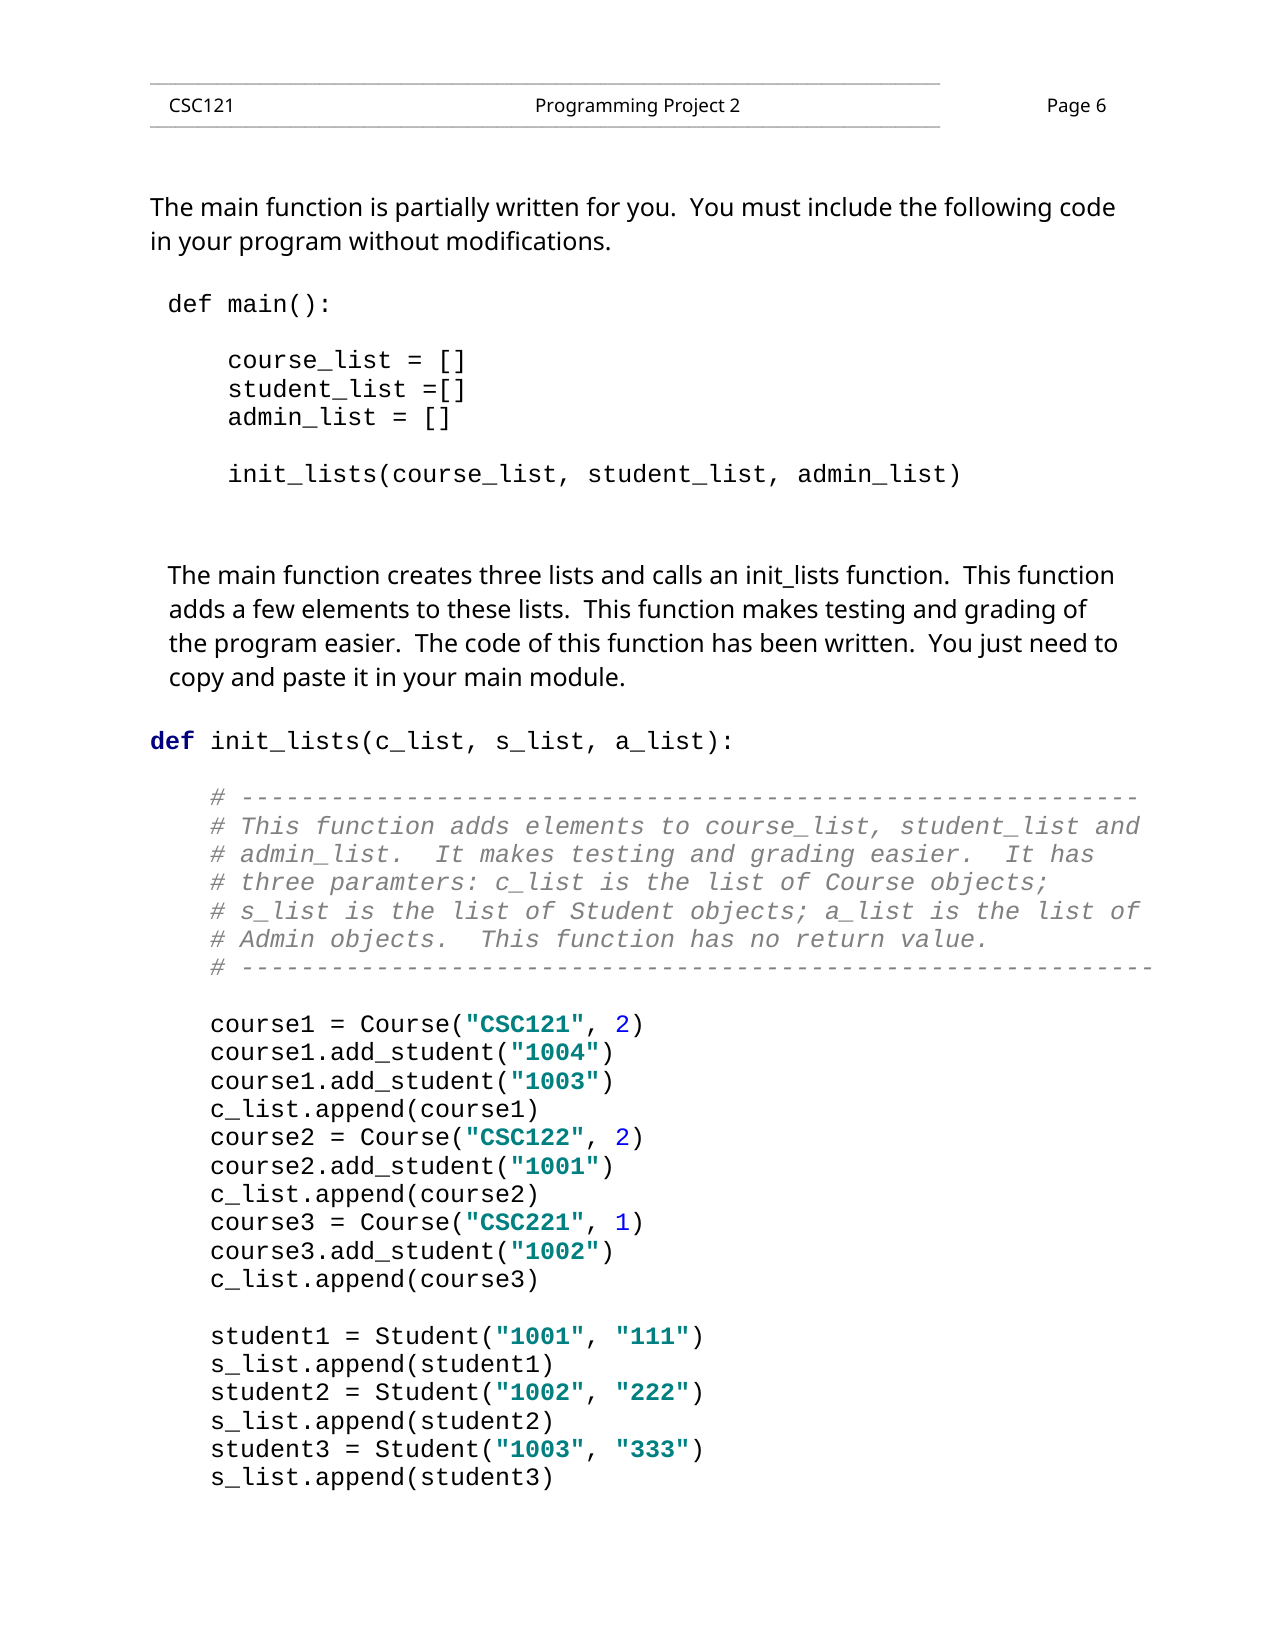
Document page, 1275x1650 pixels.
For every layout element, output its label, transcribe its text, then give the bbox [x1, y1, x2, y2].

text The main function creates three lists and calls an init_lists function. This function adds a few elements to these lists. This function makes testing and grading of the program easier. The code of this function has been written. You just need to copy and paste it in your main module. [167, 558, 1125, 694]
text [150, 728, 1162, 1493]
text init_lists(course_list, student_list, admin_list) [167, 461, 1125, 490]
text student_list =[] [167, 376, 1125, 405]
text course_list = [] [167, 348, 1125, 376]
text admin_list = [] [167, 405, 1125, 433]
text The main function is partially written for you. You must include the following code in your program without modifications. [150, 189, 1125, 257]
text def main(): [167, 291, 1125, 320]
